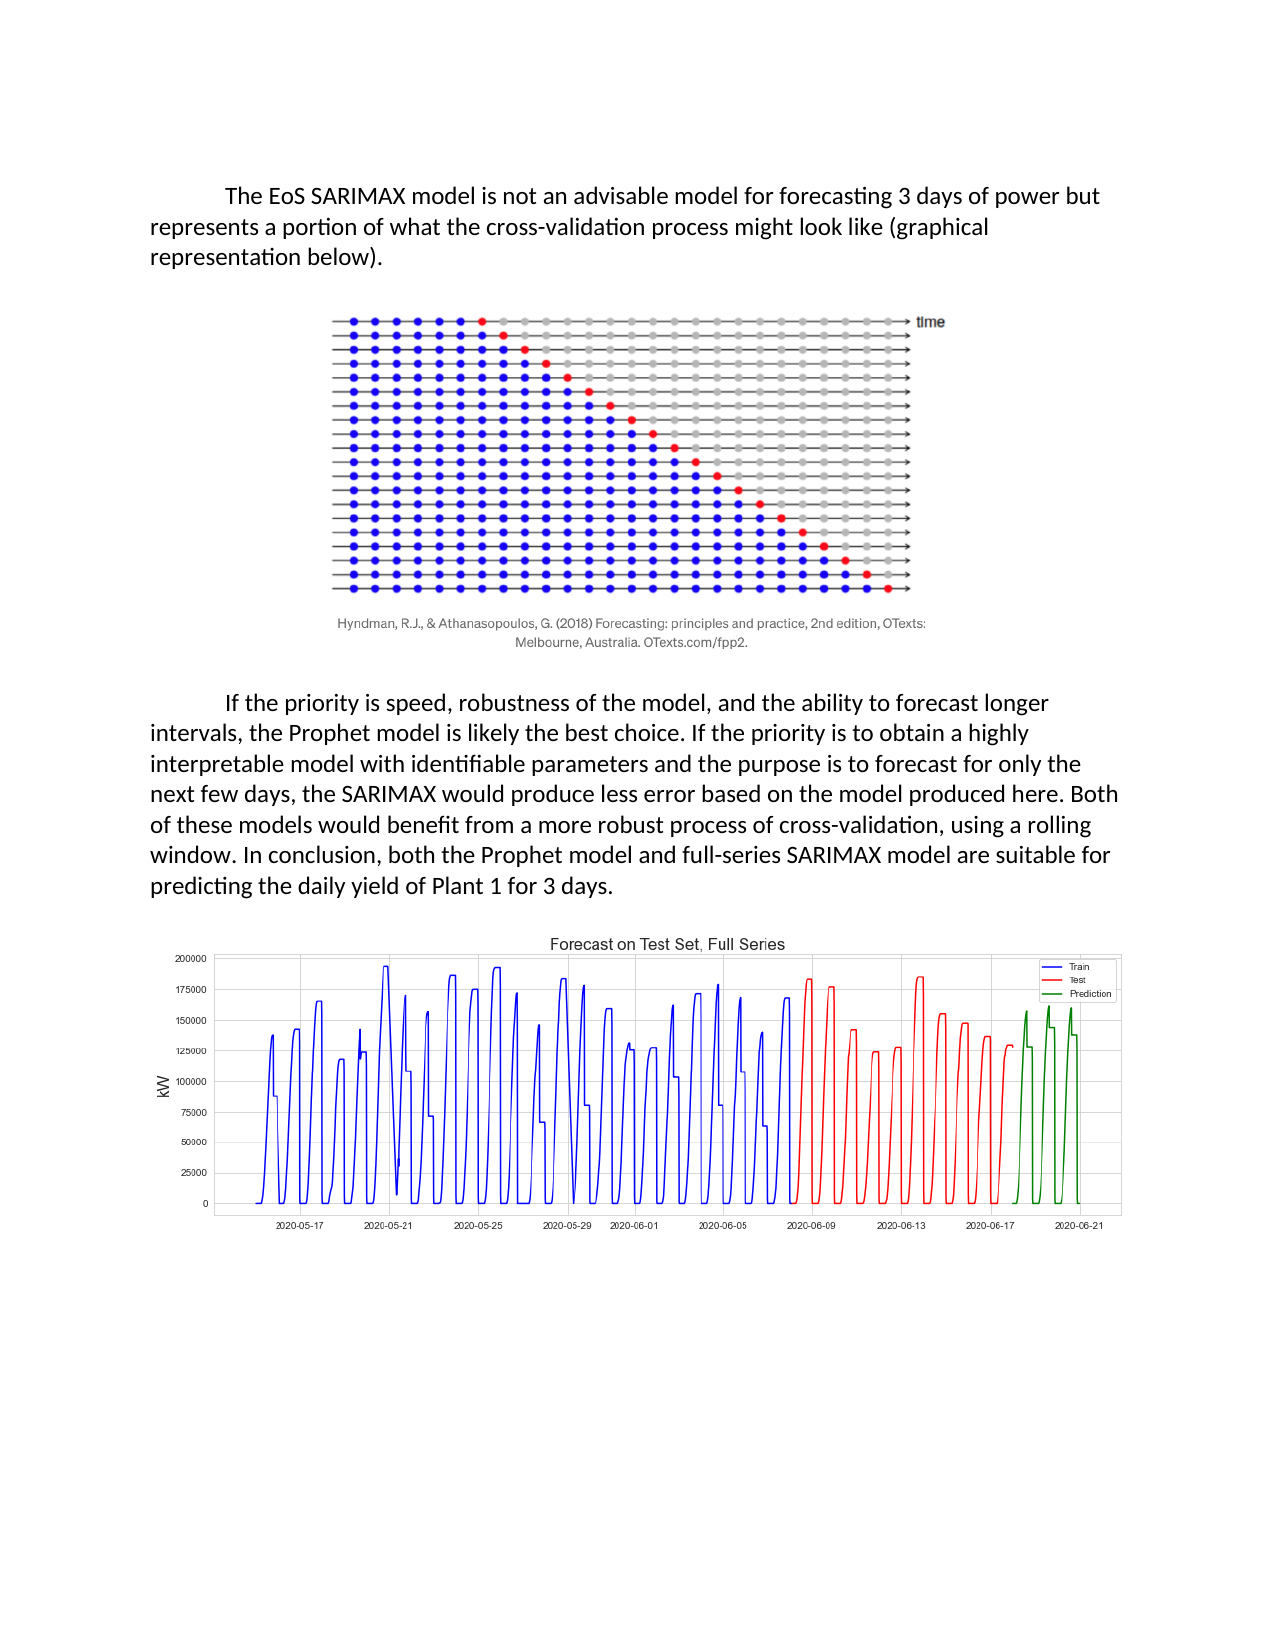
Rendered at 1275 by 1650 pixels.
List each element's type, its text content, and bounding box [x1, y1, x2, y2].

text The EoS SARIMAX model is not an advisable model for forecasting 3 days of power but represents a portion of what the cross-validation process might look like (graphical representation below). [150, 181, 1125, 272]
picture [150, 931, 1125, 1237]
text If the priority is speed, robustness of the model, and the ability to forecast longer intervals, the Prophet model is likely the best choice. If the priority is to obtain a highly interpretable model with identifiable parameters and the purpose is to forecast for only the next few days, the SARIMAX would produce less error based on the model produced here. Both of these models would benefit from a more robust process of cross-validation, using a rolling window. In conclusion, both the Prophet model and full-series SARIMAX model are suitable for predicting the daily yield of Plant 1 for 3 days. [150, 687, 1125, 901]
picture [316, 302, 959, 657]
